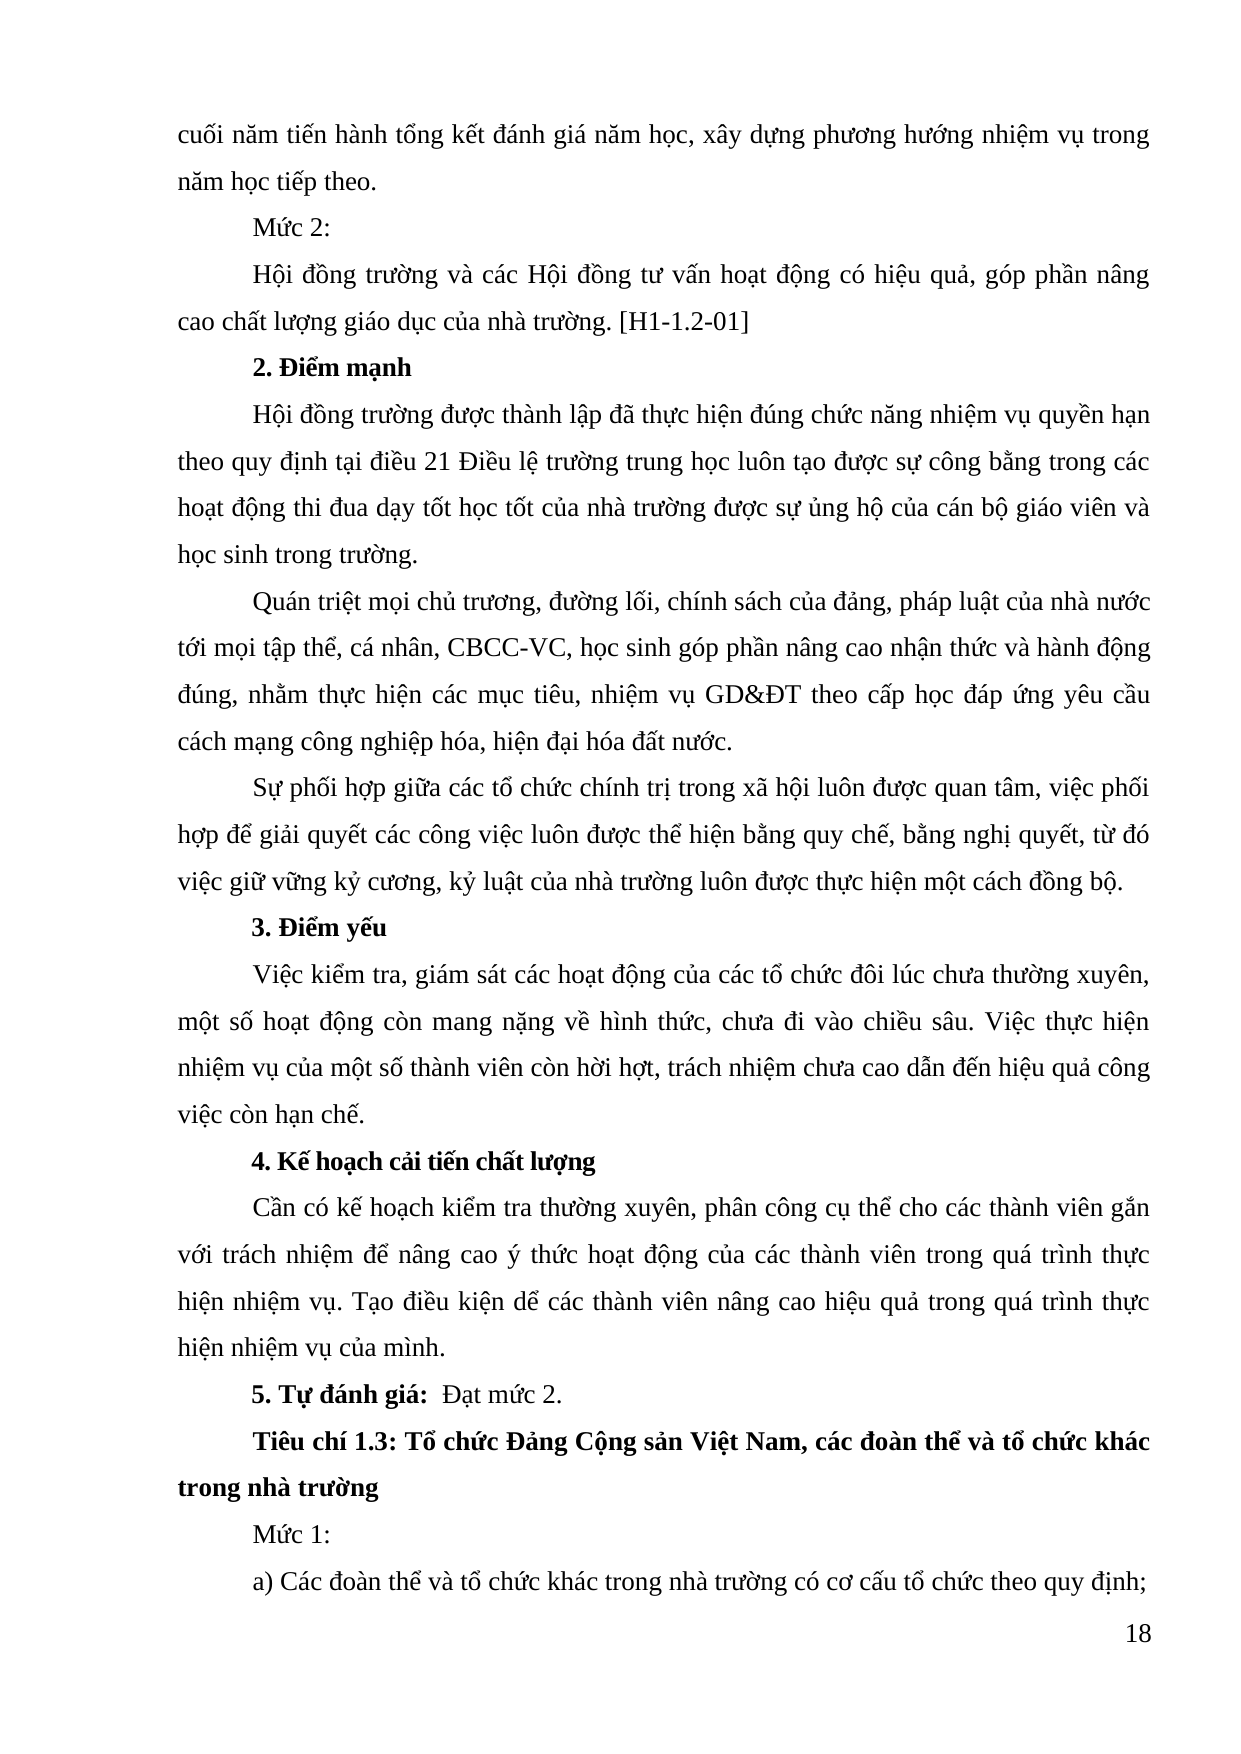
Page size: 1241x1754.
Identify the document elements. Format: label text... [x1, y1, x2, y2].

text 4. Kế hoạch cải tiến chất lượng [177, 1145, 1152, 1176]
text Cần có kế hoạch kiểm tra thường xuyên, phân công cụ thể cho các thành viên gắn với trách nhiệm để nâng cao ý thức hoạt động của các thành viên trong quá trình thực hiện nhiệm vụ. Tạo điều kiện dể các thành viên nâng cao hiệu quả trong quá trình thực hiện nhiệm vụ của mình. [177, 1191, 1152, 1363]
text Quán triệt mọi chủ trương, đường lối, chính sách của đảng, pháp luật của nhà nước tới mọi tập thể, cá nhân, CBCC-VC, học sinh góp phần nâng cao nhận thức và hành động đúng, nhằm thực hiện các mục tiêu, nhiệm vụ GD&ĐT theo cấp học đáp ứng yêu cầu cách mạng công nghiệp hóa, hiện đại hóa đất nước. [177, 585, 1152, 756]
text Hội đồng trường và các Hội đồng tư vấn hoạt động có hiệu quả, góp phần nâng cao chất lượng giáo dục của nhà trường. [H1-1.2-01] [177, 258, 1152, 336]
text 2. Điểm mạnh [177, 351, 1152, 383]
text Sự phối hợp giữa các tổ chức chính trị trong xã hội luôn được quan tâm, việc phối hợp để giải quyết các công việc luôn được thể hiện bằng quy chế, bằng nghị quyết, từ đó việc giữ vững kỷ cương, kỷ luật của nhà trường luôn được thực hiện một cách đồng bộ. [177, 771, 1152, 896]
text 3. Điểm yếu [177, 911, 1152, 943]
text Mức 1: [177, 1518, 1152, 1549]
text a) Các đoàn thể và tổ chức khác trong nhà trường có cơ cấu tổ chức theo quy định; [177, 1565, 1152, 1596]
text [177, 118, 1152, 196]
text Hội đồng trường được thành lập đã thực hiện đúng chức năng nhiệm vụ quyền hạn theo quy định tại điều 21 Điều lệ trường trung học luôn tạo được sự công bằng trong các hoạt động thi đua dạy tốt học tốt của nhà trường được sự ủng hộ của cán bộ giáo viên và học sinh trong trường. [177, 398, 1152, 569]
text Mức 2: [177, 211, 1152, 243]
text Việc kiểm tra, giám sát các hoạt động của các tổ chức đôi lúc chưa thường xuyên, một số hoạt động còn mang nặng về hình thức, chưa đi vào chiều sâu. Việc thực hiện nhiệm vụ của một số thành viên còn hời hợt, trách nhiệm chưa cao dẫn đến hiệu quả công việc còn hạn chế. [177, 958, 1152, 1129]
text 5. Tự đánh giá: Đạt mức 2. [177, 1378, 1152, 1409]
text Tiêu chí 1.3: Tổ chức Đảng Cộng sản Việt Nam, các đoàn thể và tổ chức khác trong nhà trường [177, 1425, 1152, 1503]
